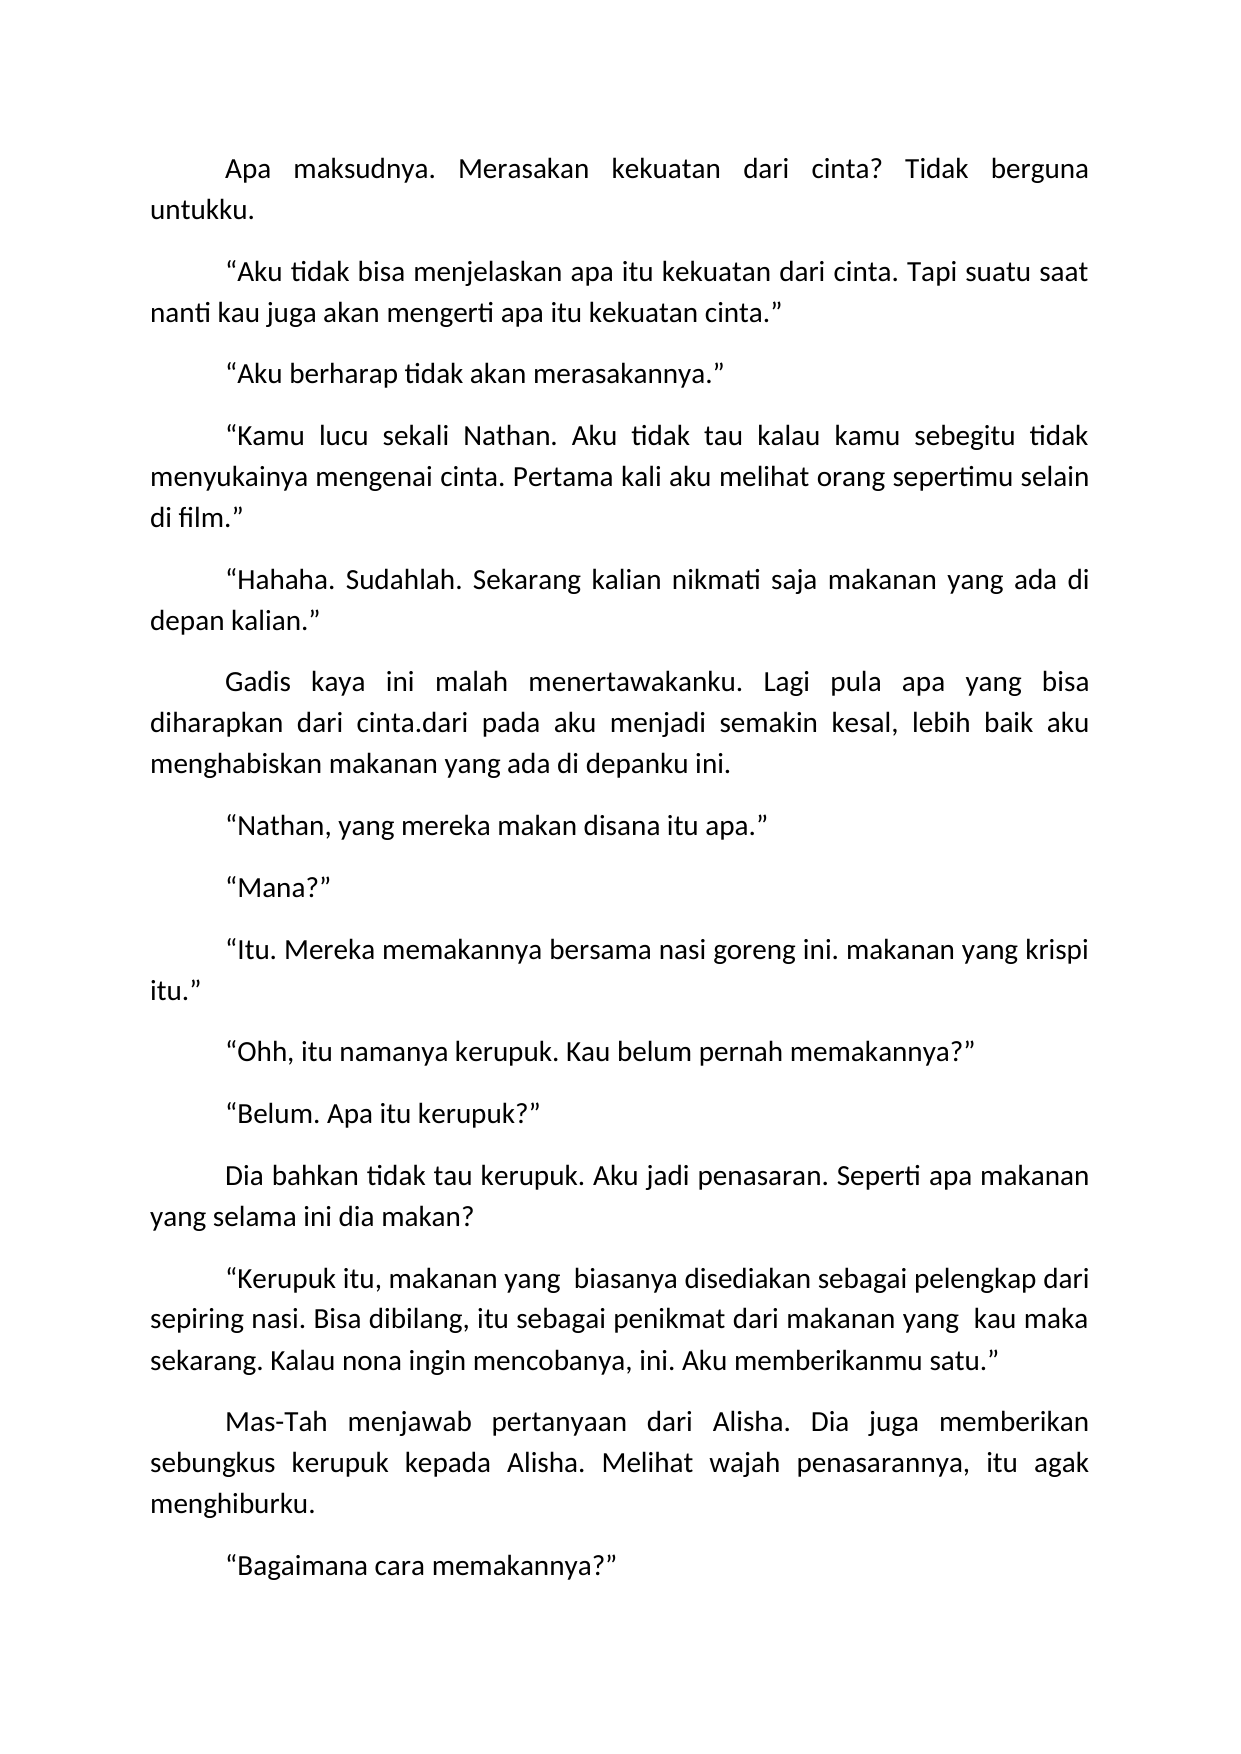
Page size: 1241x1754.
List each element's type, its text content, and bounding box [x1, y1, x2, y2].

text “Nathan, yang mereka makan disana itu apa.” [150, 807, 1090, 843]
text “Belum. Apa itu kerupuk?” [150, 1095, 1090, 1131]
text “Kamu lucu sekali Nathan. Aku tidak tau kalau kamu sebegitu tidak menyukainya mengenai cinta. Pertama kali aku melihat orang sepertimu selain di film.” [150, 417, 1090, 535]
text “Aku berharap tidak akan merasakannya.” [150, 355, 1090, 391]
text Dia bahkan tidak tau kerupuk. Aku jadi penasaran. Seperti apa makanan yang selama ini dia makan? [150, 1157, 1090, 1233]
text “Mana?” [150, 869, 1090, 904]
text “Hahaha. Sudahlah. Sekarang kalian nikmati saja makanan yang ada di depan kalian.” [150, 561, 1090, 637]
text Apa maksudnya. Merasakan kekuatan dari cinta? Tidak berguna untukku. [150, 150, 1090, 227]
text “Kerupuk itu, makanan yang biasanya disediakan sebagai pelengkap dari sepiring nasi. Bisa dibilang, itu sebagai penikmat dari makanan yang kau maka sekarang. Kalau nona ingin mencobanya, ini. Aku memberikanmu satu.” [150, 1260, 1090, 1377]
text “Aku tidak bisa menjelaskan apa itu kekuatan dari cinta. Tapi suatu saat nanti kau juga akan mengerti apa itu kekuatan cinta.” [150, 253, 1090, 329]
text “Bagaimana cara memakannya?” [150, 1547, 1090, 1583]
text Mas-Tah menjawab pertanyaan dari Alisha. Dia juga memberikan sebungkus kerupuk kepada Alisha. Melihat wajah penasarannya, itu agak menghiburku. [150, 1403, 1090, 1521]
text Gadis kaya ini malah menertawakanku. Lagi pula apa yang bisa diharapkan dari cinta.dari pada aku menjadi semakin kesal, lebih baik aku menghabiskan makanan yang ada di depanku ini. [150, 663, 1090, 781]
text “Itu. Mereka memakannya bersama nasi goreng ini. makanan yang krispi itu.” [150, 931, 1090, 1007]
text “Ohh, itu namanya kerupuk. Kau belum pernah memakannya?” [150, 1033, 1090, 1069]
